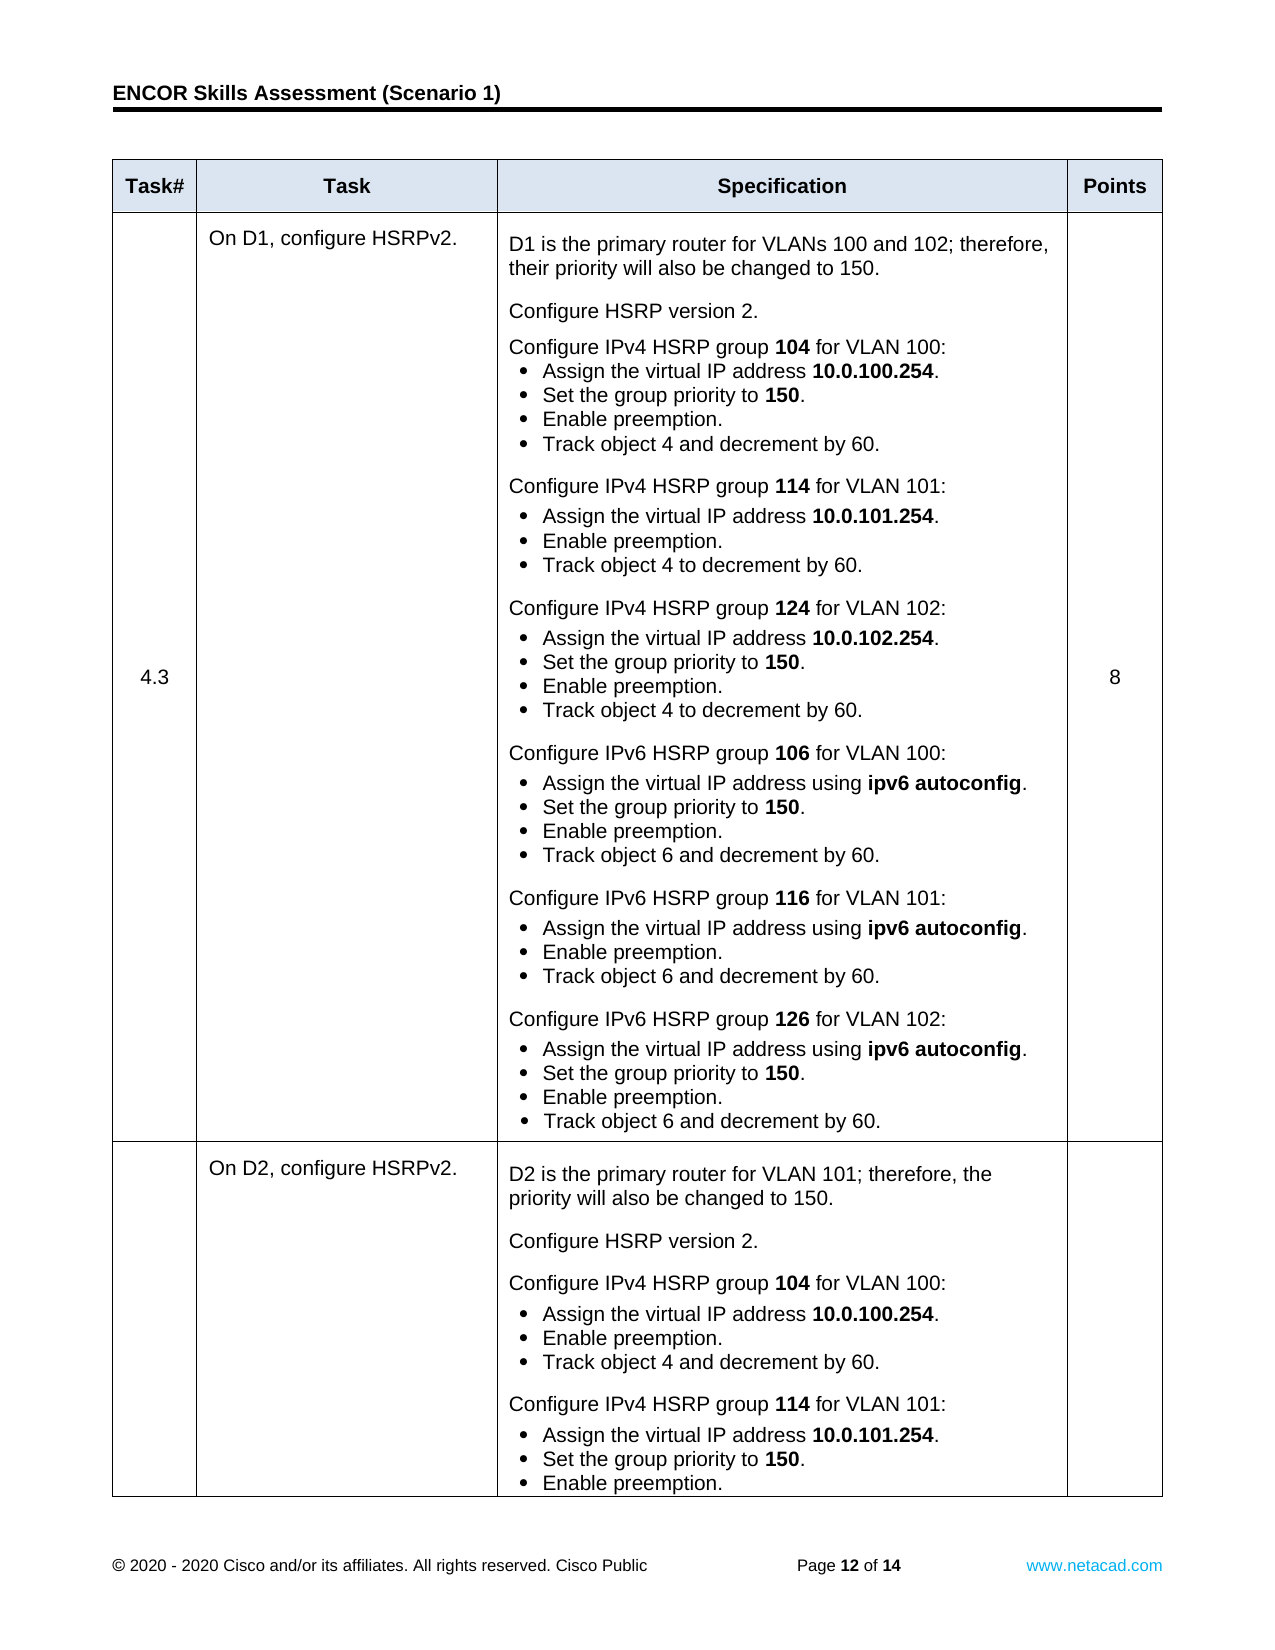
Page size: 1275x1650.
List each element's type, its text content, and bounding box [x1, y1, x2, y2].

table_header Points [1068, 160, 1162, 211]
table_header Task [197, 160, 497, 211]
table_cell 4.3 [113, 213, 196, 1141]
table_header Task# [113, 160, 196, 211]
table_cell [1068, 1142, 1162, 1496]
table_header Specification [498, 160, 1067, 211]
table_cell On D1, configure HSRPv2. [197, 213, 497, 1141]
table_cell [498, 1142, 1067, 1496]
table_cell D1 is the primary router for VLANs 100 and 102; therefore, their priority will also be changed to 150. Configure HSRP version 2. Configure IPv4 HSRP group 104 for VLAN 100: Assign the virtual IP address 10.0.100.254. Set the group priority to 150. Enable preemption. Track object 4 and decrement by 60. Configure IPv4 HSRP group 114 for VLAN 101: Assign the virtual IP address 10.0.101.254. Enable preemption. Track object 4 to decrement by 60. Configure IPv4 HSRP group 124 for VLAN 102: Assign the virtual IP address 10.0.102.254. Set the group priority to 150. Enable preemption. Track object 4 to decrement by 60. Configure IPv6 HSRP group 106 for VLAN 100: Assign the virtual IP address using ipv6 autoconfig. Set the group priority to 150. Enable preemption. Track object 6 and decrement by 60. Configure IPv6 HSRP group 116 for VLAN 101: Assign the virtual IP address using ipv6 autoconfig. Enable preemption. Track object 6 and decrement by 60. Configure IPv6 HSRP group 126 for VLAN 102: Assign the virtual IP address using ipv6 autoconfig. Set the group priority to 150. Enable preemption. Track object 6 and decrement by 60. [498, 213, 1067, 1141]
table_cell On D2, configure HSRPv2. [197, 1142, 497, 1496]
table_cell [113, 1142, 196, 1496]
table_cell 8 [1068, 213, 1162, 1141]
